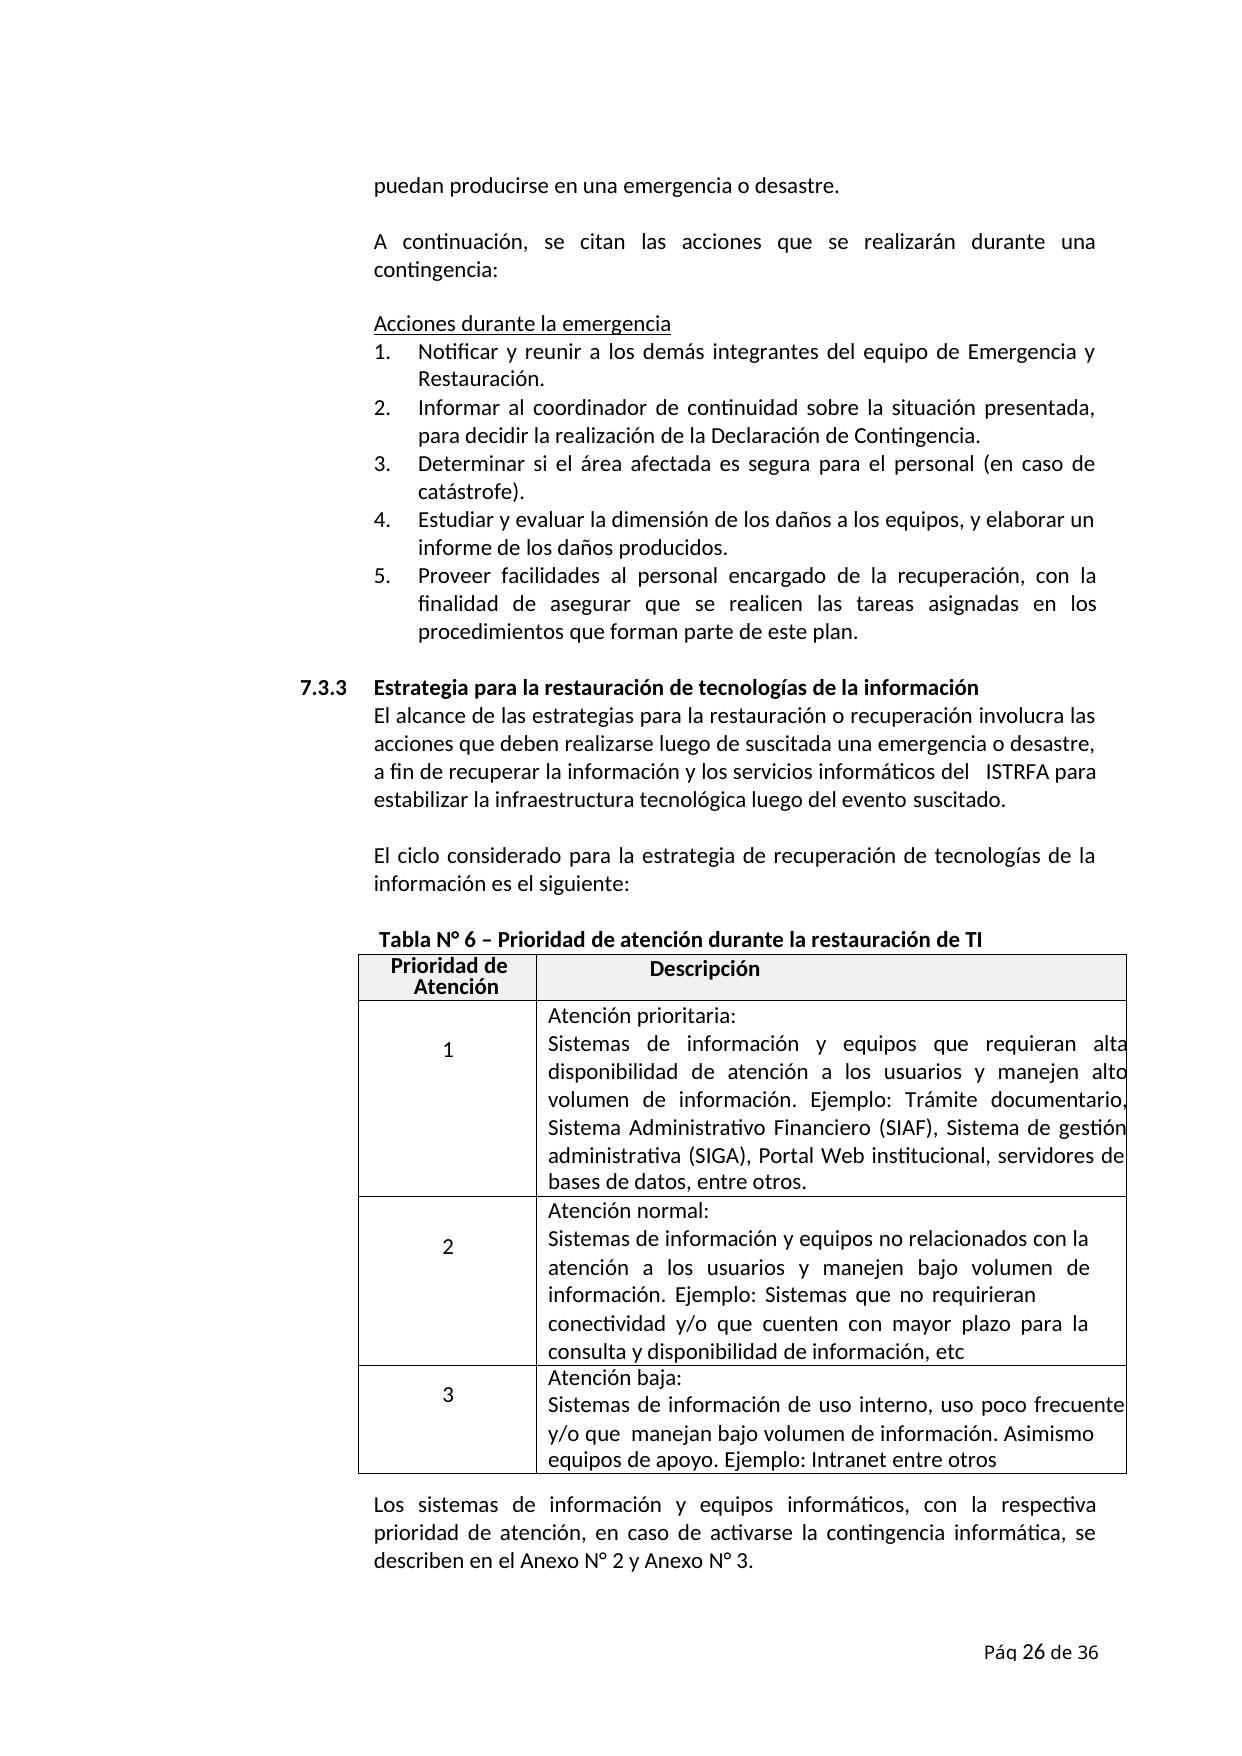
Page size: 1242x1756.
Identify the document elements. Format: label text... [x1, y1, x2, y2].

table_cell Atención prioritaria: Sistemas de información y equipos que requieran alta disponibilidad de atención a los usuarios y manejen alto volumen de información. Ejemplo: Trámite documentario, Sistema Administrativo Financiero (SIAF), Sistema de gestión administrativa (SIGA), Portal Web institucional, servidores de bases de datos, entre otros. [537, 1001, 1126, 1196]
table_header Descripción [537, 955, 1126, 1000]
text A continuación, se citan las acciones que se realizarán durante una contingencia: [373, 227, 1096, 283]
list Estrategia para la restauración de tecnologías de la información [300, 673, 1214, 701]
list Proveer facilidades al personal encargado de la recuperación, con la finalidad de asegurar que se realicen las tareas asignadas en los procedimientos que forman parte de este plan. [373, 561, 1097, 645]
text El alcance de las estrategias para la restauración o recuperación involucra las acciones que deben realizarse luego de suscitada una emergencia o desastre, a fin de recuperar la información y los servicios informáticos del ISTRFA para estabilizar la infraestructura tecnológica luego del evento suscitado. [373, 701, 1097, 813]
table_cell 2 [359, 1197, 536, 1365]
text puedan producirse en una emergencia o desastre. [373, 171, 1214, 199]
table_cell Atención normal: Sistemas de información y equipos no relacionados con la atención a los usuarios y manejen bajo volumen de información. Ejemplo: Sistemas que no requirieran conectividad y/o que cuenten con mayor plazo para la consulta y disponibilidad de información, etc [537, 1197, 1126, 1365]
table_cell 3 [359, 1366, 536, 1473]
list Notificar y reunir a los demás integrantes del equipo de Emergencia y Restauración. [373, 338, 1096, 393]
list Informar al coordinador de continuidad sobre la situación presentada, para decidir la realización de la Declaración de Contingencia. [373, 393, 1097, 449]
list Estudiar y evaluar la dimensión de los daños a los equipos, y elaborar un informe de los daños producidos. [373, 505, 1096, 561]
text Los sistemas de información y equipos informáticos, con la respectiva prioridad de atención, en caso de activarse la contingencia informática, se describen en el Anexo N° 2 y Anexo N° 3. [373, 1490, 1097, 1574]
list Determinar si el área afectada es segura para el personal (en caso de catástrofe). [373, 449, 1096, 505]
table_cell Atención baja: Sistemas de información de uso interno, uso poco frecuente y/o que manejan bajo volumen de información. Asimismo equipos de apoyo. Ejemplo: Intranet entre otros [537, 1366, 1126, 1473]
text Tabla N° 6 – Prioridad de atención durante la restauración de TI [379, 925, 1214, 953]
text El ciclo considerado para la estrategia de recuperación de tecnologías de la información es el siguiente: [373, 841, 1097, 897]
text Acciones durante la emergencia [373, 309, 1214, 337]
table_header Prioridad de Atención [359, 955, 536, 1000]
table_cell 1 [359, 1001, 536, 1196]
